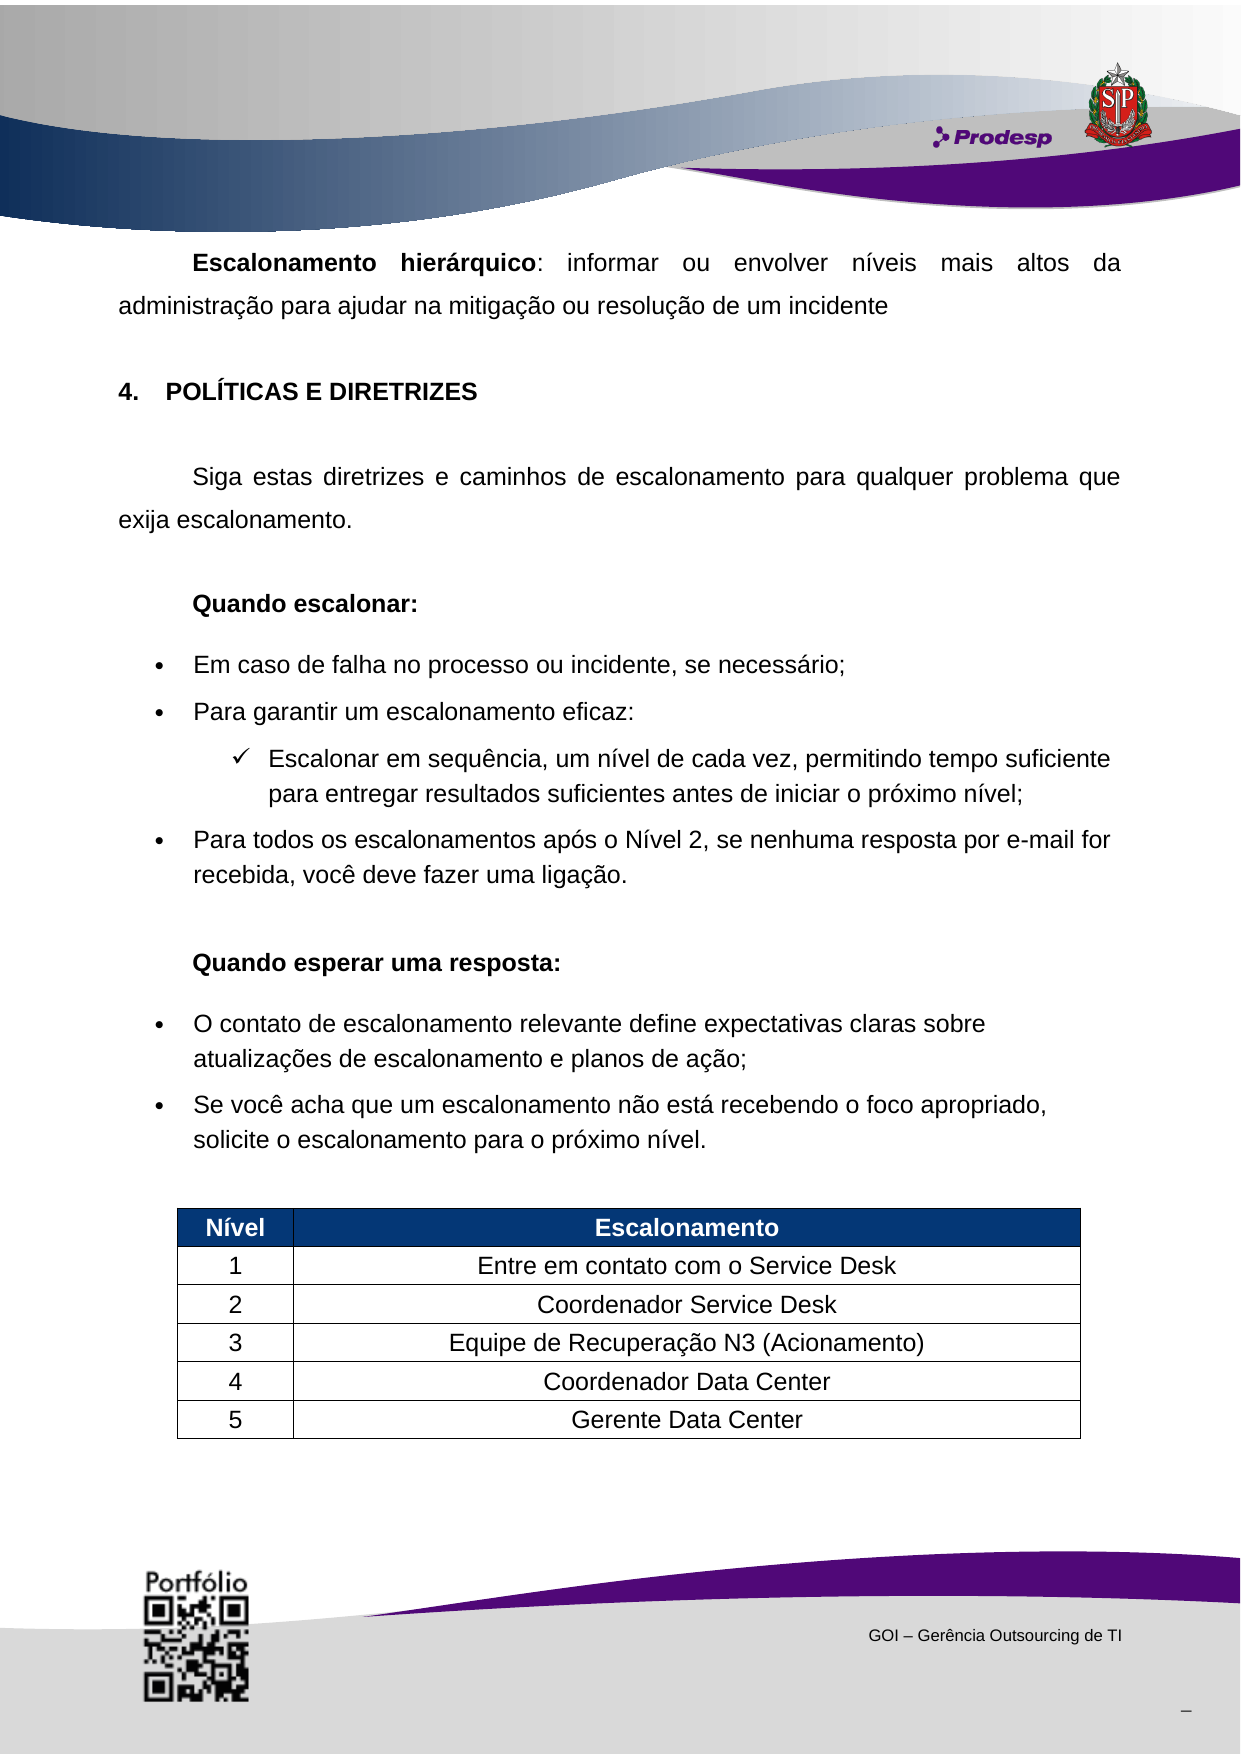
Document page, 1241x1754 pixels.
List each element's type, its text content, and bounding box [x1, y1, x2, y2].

table_cell Coordenador Service Desk [294, 1285, 1080, 1323]
table_cell Equipe de Recuperação N3 (Acionamento) [294, 1324, 1080, 1361]
table_header Nível [178, 1209, 293, 1246]
list Escalonar em sequência, um nível de cada vez, permitindo tempo suficiente para entregar resultados suficientes antes de iniciar o próximo nível; [231, 739, 1122, 807]
table_cell Coordenador Data Center [294, 1362, 1080, 1399]
table_cell Entre em contato com o Service Desk [294, 1247, 1080, 1284]
table_cell 1 [178, 1247, 293, 1284]
table_cell 4 [178, 1362, 293, 1399]
table_cell 2 [178, 1285, 293, 1323]
table_cell 5 [178, 1401, 293, 1438]
list Siga estas diretrizes e caminhos de escalonamento para qualquer problema que exija escalonamento. [118, 462, 1122, 534]
list Escalonamento hierárquico: informar ou envolver níveis mais altos da administração para ajudar na mitigação ou resolução de um incidente [118, 248, 1122, 320]
list O contato de escalonamento relevante define expectativas claras sobre atualizações de escalonamento e planos de ação; [156, 1004, 1122, 1072]
list Para garantir um escalonamento eficaz: [156, 692, 1122, 726]
picture [0, 1565, 255, 1754]
table_cell 3 [178, 1324, 293, 1361]
list Se você acha que um escalonamento não está recebendo o foco apropriado, solicite o escalonamento para o próximo nível. [156, 1085, 1122, 1154]
picture [930, 58, 1154, 149]
list Quando escalonar: [118, 589, 1122, 618]
table_header Escalonamento [294, 1209, 1080, 1246]
list Em caso de falha no processo ou incidente, se necessário; [156, 645, 1122, 679]
list Quando esperar uma resposta: [118, 948, 1122, 977]
table_cell Gerente Data Center [294, 1401, 1080, 1438]
list Para todos os escalonamentos após o Nível 2, se nenhuma resposta por e-mail for recebida, você deve fazer uma ligação. [156, 820, 1122, 889]
subtitle POLÍTICAS E DIRETRIZES [118, 377, 1122, 406]
